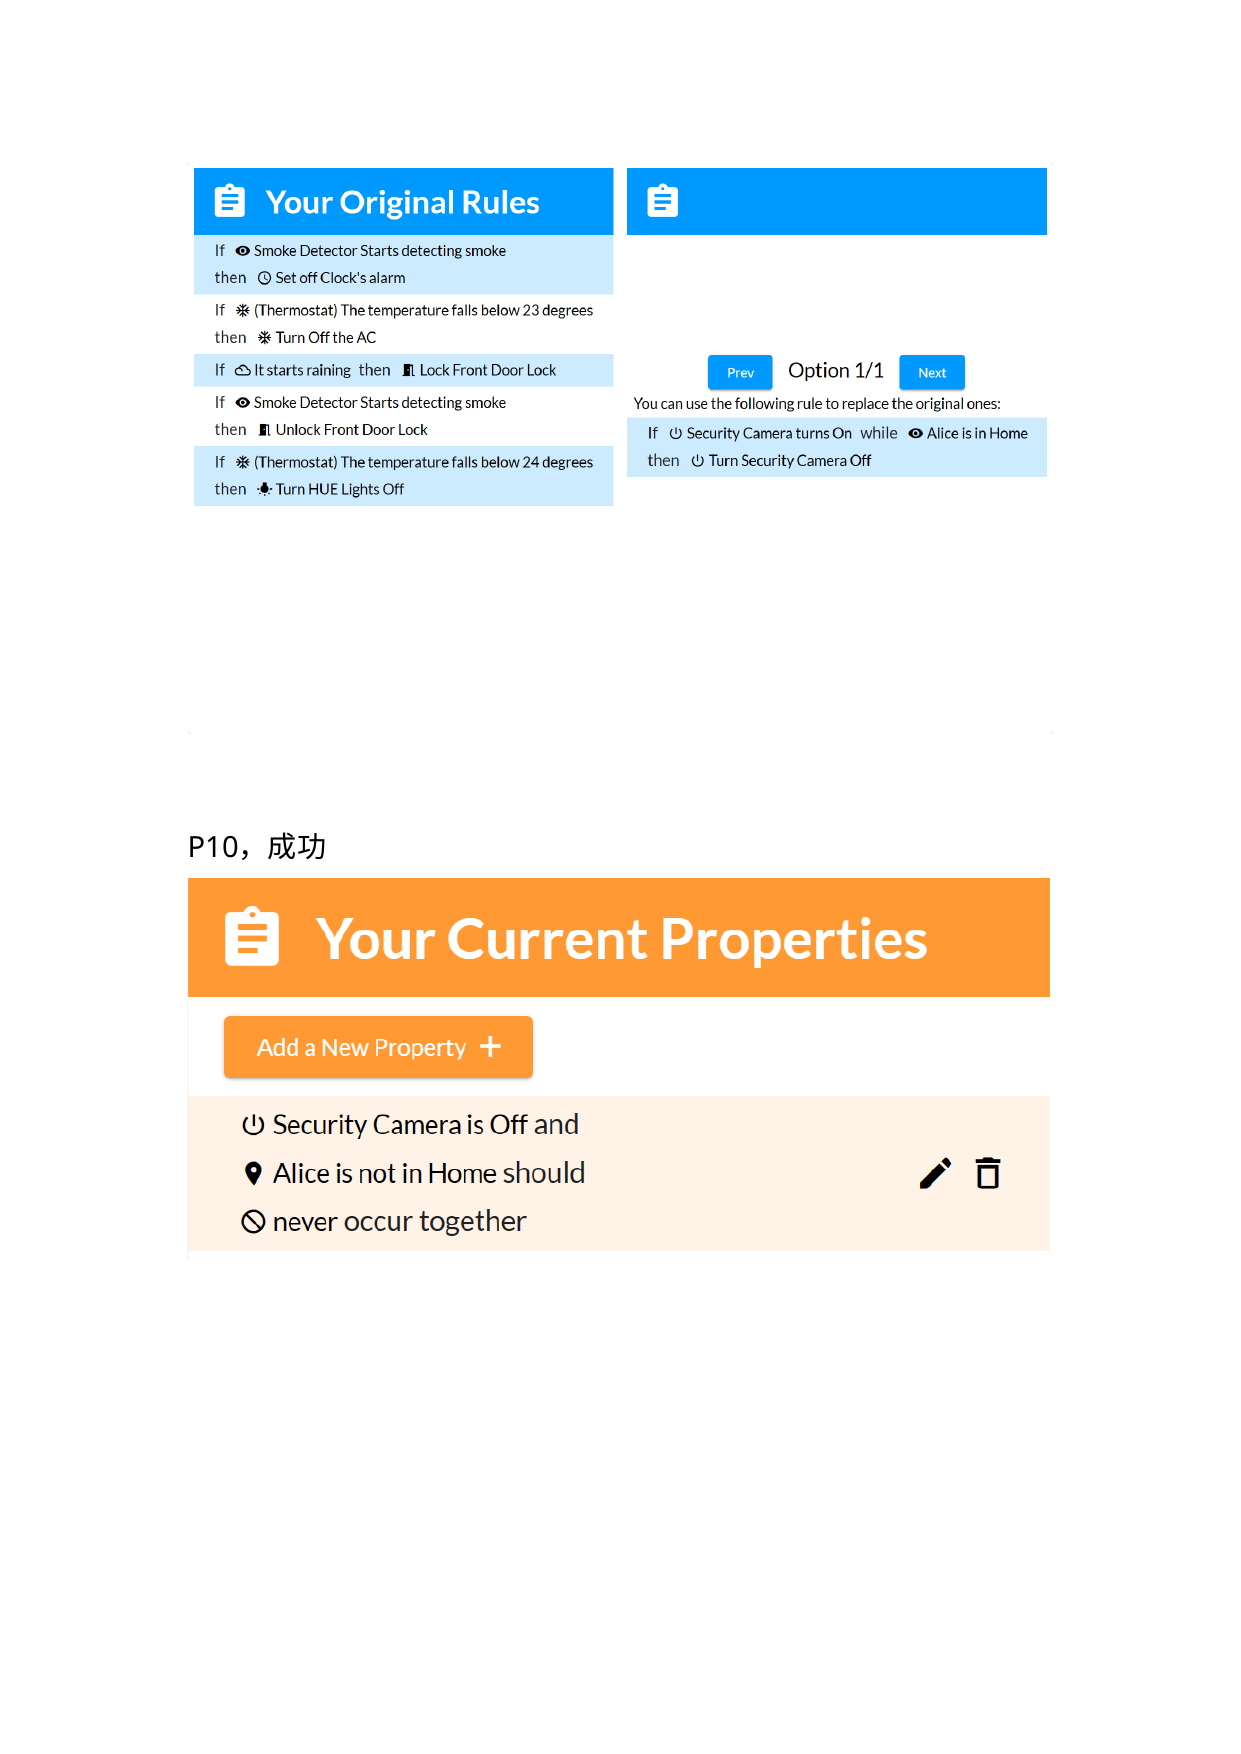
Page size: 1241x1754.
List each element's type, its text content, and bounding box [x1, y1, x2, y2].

picture [187, 877, 1053, 1261]
text P10，成功 [187, 812, 1053, 877]
picture [187, 162, 1053, 734]
